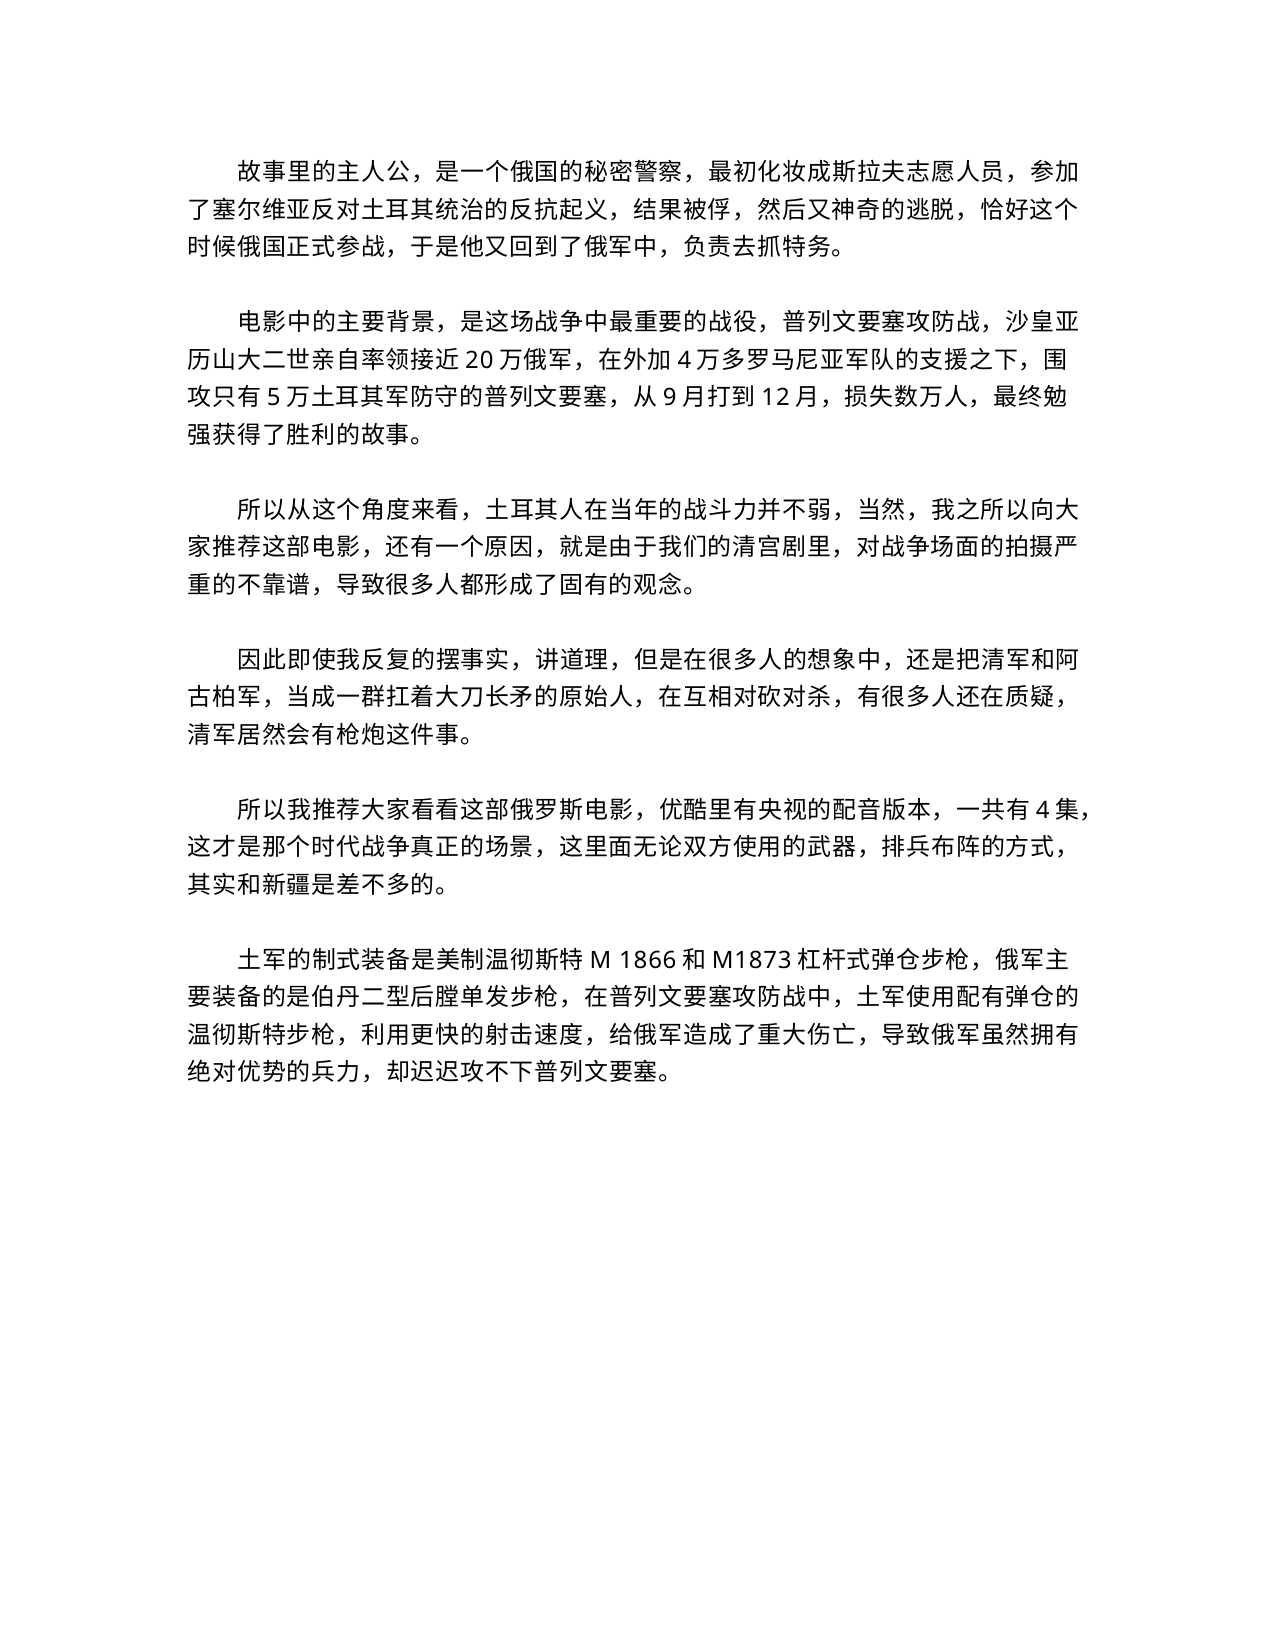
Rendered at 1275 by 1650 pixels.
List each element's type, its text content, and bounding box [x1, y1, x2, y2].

text 所以从这个角度来看，土耳其人在当年的战斗力并不弱，当然，我之所以向大家推荐这部电影，还有一个原因，就是由于我们的清宫剧里，对战争场面的拍摄严重的不靠谱，导致很多人都形成了固有的观念。 [187, 487, 1087, 600]
text 土军的制式装备是美制温彻斯特M 1866和M1873杠杆式弹仓步枪，俄军主要装备的是伯丹二型后膛单发步枪，在普列文要塞攻防战中，土军使用配有弹仓的温彻斯特步枪，利用更快的射击速度，给俄军造成了重大伤亡，导致俄军虽然拥有绝对优势的兵力，却迟迟攻不下普列文要塞。 [187, 937, 1087, 1087]
text 因此即使我反复的摆事实，讲道理，但是在很多人的想象中，还是把清军和阿古柏军，当成一群扛着大刀长矛的原始人，在互相对砍对杀，有很多人还在质疑，清军居然会有枪炮这件事。 [187, 637, 1087, 750]
text 故事里的主人公，是一个俄国的秘密警察，最初化妆成斯拉夫志愿人员，参加了塞尔维亚反对土耳其统治的反抗起义，结果被俘，然后又神奇的逃脱，恰好这个时候俄国正式参战，于是他又回到了俄军中，负责去抓特务。 [187, 150, 1087, 262]
text 电影中的主要背景，是这场战争中最重要的战役，普列文要塞攻防战，沙皇亚历山大二世亲自率领接近20万俄军，在外加4万多罗马尼亚军队的支援之下，围攻只有5万土耳其军防守的普列文要塞，从9月打到12月，损失数万人，最终勉强获得了胜利的故事。 [187, 300, 1087, 450]
text 所以我推荐大家看看这部俄罗斯电影，优酷里有央视的配音版本，一共有4集，这才是那个时代战争真正的场景，这里面无论双方使用的武器，排兵布阵的方式，其实和新疆是差不多的。 [187, 787, 1087, 900]
